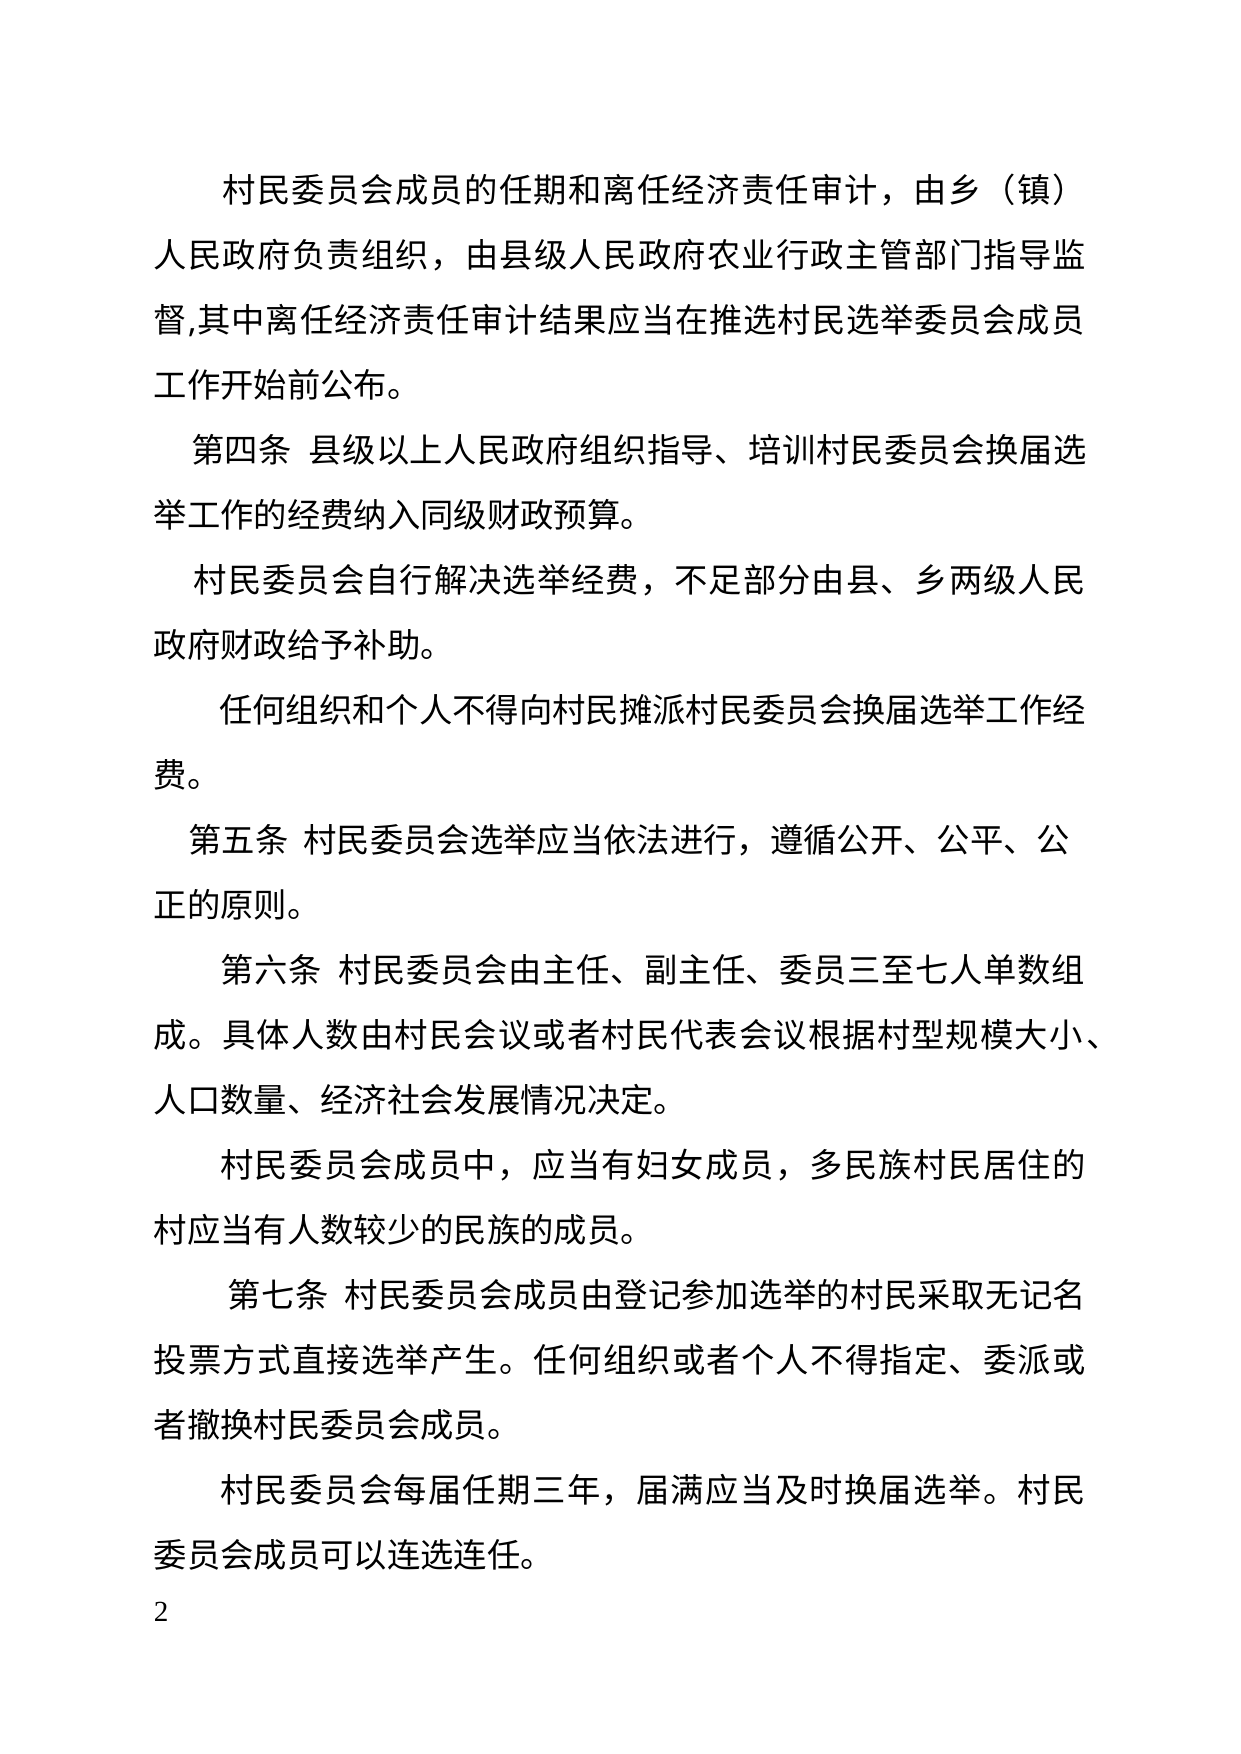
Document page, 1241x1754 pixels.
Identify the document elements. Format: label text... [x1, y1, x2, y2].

text 村民委员会成员的任期和离任经济责任审计，由乡（镇）人民政府负责组织，由县级人民政府农业行政主管部门指导监督,其中离任经济责任审计结果应当在推选村民选举委员会成员工作开始前公布。 [153, 156, 1087, 416]
text 村民委员会成员中，应当有妇女成员，多民族村民居住的村应当有人数较少的民族的成员。 [153, 1131, 1087, 1261]
text 第七条 村民委员会成员由登记参加选举的村民采取无记名投票方式直接选举产生。任何组织或者个人不得指定、委派或者撤换村民委员会成员。 [153, 1261, 1087, 1456]
text 第六条 村民委员会由主任、副主任、委员三至七人单数组成。具体人数由村民会议或者村民代表会议根据村型规模大小、人口数量、经济社会发展情况决定。 [153, 936, 1087, 1131]
text 第五条 村民委员会选举应当依法进行，遵循公开、公平、公正的原则。 [153, 806, 1087, 936]
text 第四条 县级以上人民政府组织指导、培训村民委员会换届选举工作的经费纳入同级财政预算。 [153, 416, 1087, 546]
text 任何组织和个人不得向村民摊派村民委员会换届选举工作经费。 [153, 676, 1087, 806]
text 村民委员会每届任期三年，届满应当及时换届选举。村民委员会成员可以连选连任。 [153, 1456, 1087, 1586]
text 村民委员会自行解决选举经费，不足部分由县、乡两级人民政府财政给予补助。 [153, 546, 1087, 676]
